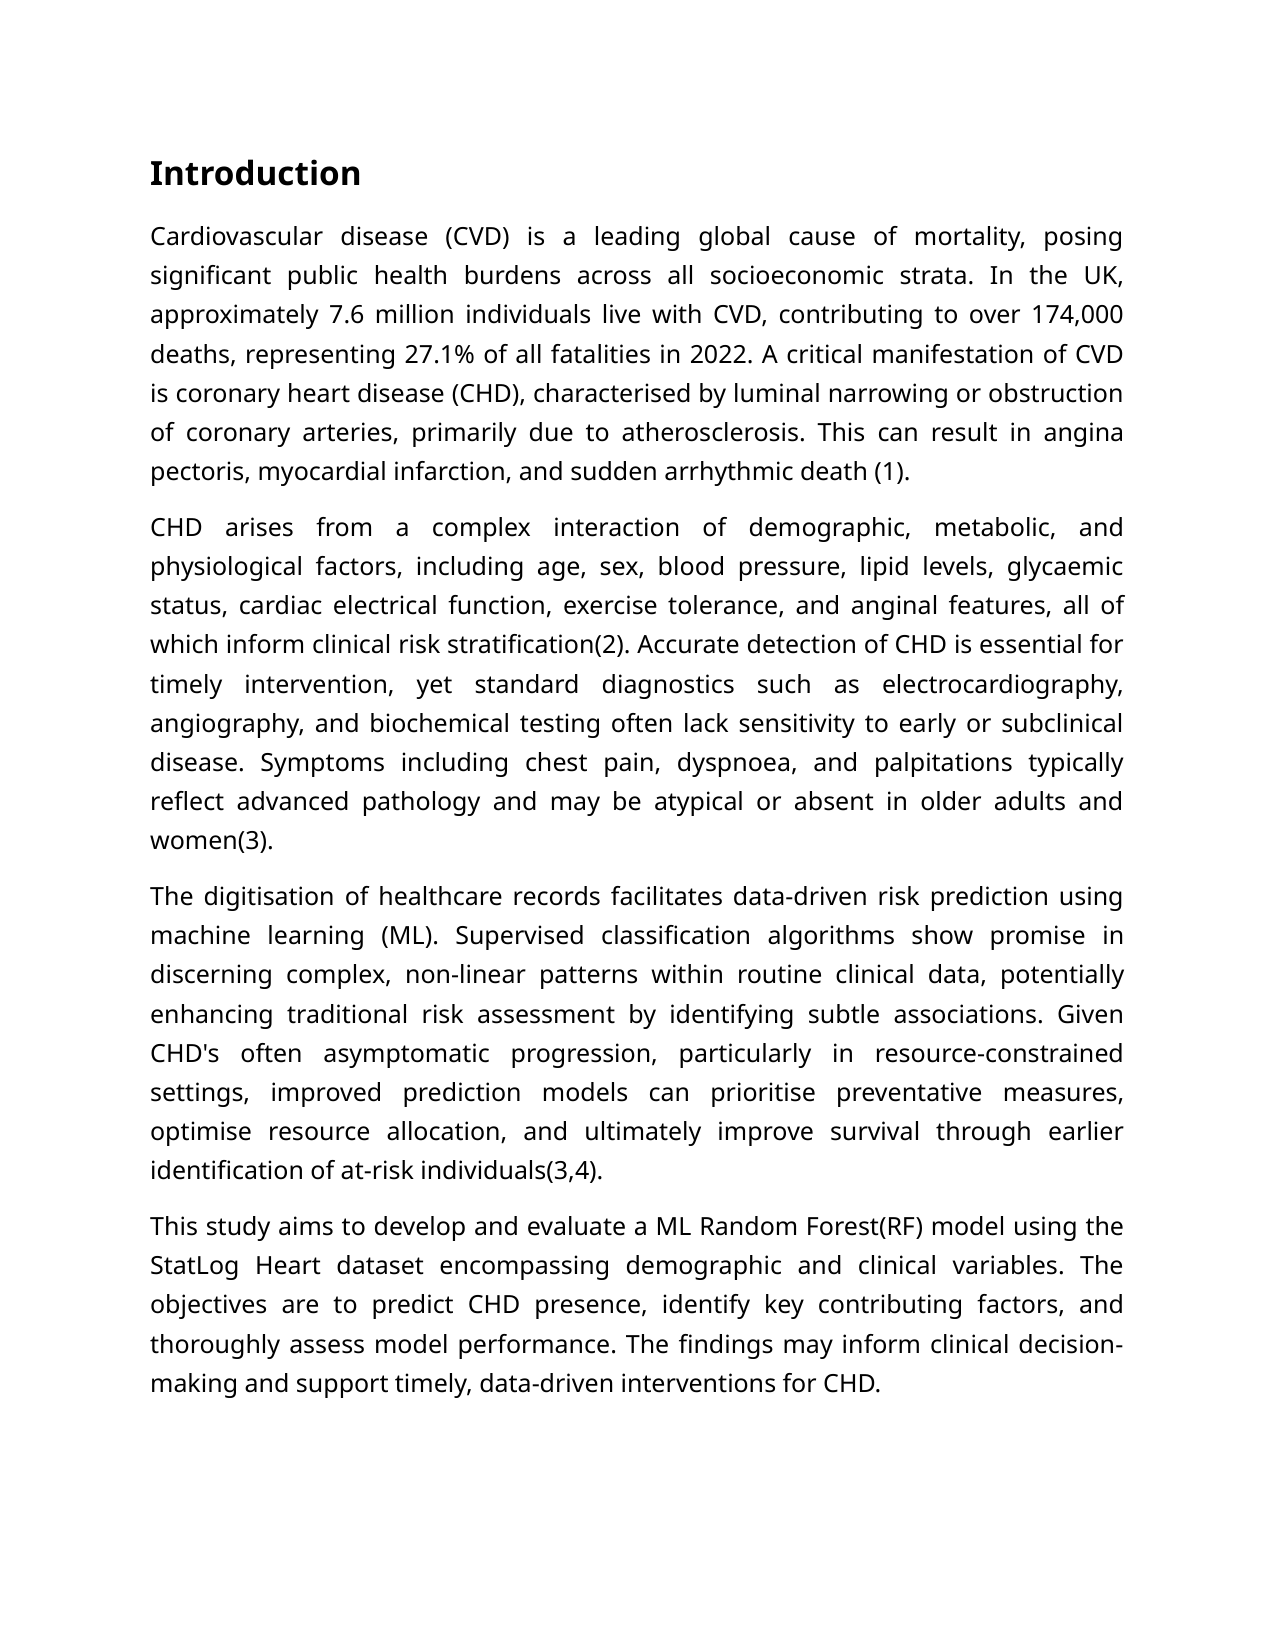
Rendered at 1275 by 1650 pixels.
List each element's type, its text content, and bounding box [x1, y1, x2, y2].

text The digitisation of healthcare records facilitates data-driven risk prediction using machine learning (ML). Supervised classification algorithms show promise in discerning complex, non-linear patterns within routine clinical data, potentially enhancing traditional risk assessment by identifying subtle associations. Given CHD's often asymptomatic progression, particularly in resource-constrained settings, improved prediction models can prioritise preventative measures, optimise resource allocation, and ultimately improve survival through earlier identification of at-risk individuals(3,4). [150, 879, 1125, 1187]
text This study aims to develop and evaluate a ML Random Forest(RF) model using the StatLog Heart dataset encompassing demographic and clinical variables. The objectives are to predict CHD presence, identify key contributing factors, and thoroughly assess model performance. The findings may inform clinical decision-making and support timely, data-driven interventions for CHD. [150, 1209, 1125, 1399]
text CHD arises from a complex interaction of demographic, metabolic, and physiological factors, including age, sex, blood pressure, lipid levels, glycaemic status, cardiac electrical function, exercise tolerance, and anginal features, all of which inform clinical risk stratification(2). Accurate detection of CHD is essential for timely intervention, yet standard diagnostics such as electrocardiography, angiography, and biochemical testing often lack sensitivity to early or subclinical disease. Symptoms including chest pain, dyspnoea, and palpitations typically reflect advanced pathology and may be atypical or absent in older adults and women(3). [150, 510, 1125, 857]
text Cardiovascular disease (CVD) is a leading global cause of mortality, posing significant public health burdens across all socioeconomic strata. In the UK, approximately 7.6 million individuals live with CVD, contributing to over 174,000 deaths, representing 27.1% of all fatalities in 2022. A critical manifestation of CVD is coronary heart disease (CHD), characterised by luminal narrowing or obstruction of coronary arteries, primarily due to atherosclerosis. This can result in angina pectoris, myocardial infarction, and sudden arrhythmic death (1). [150, 219, 1125, 488]
text Introduction [150, 150, 1125, 195]
